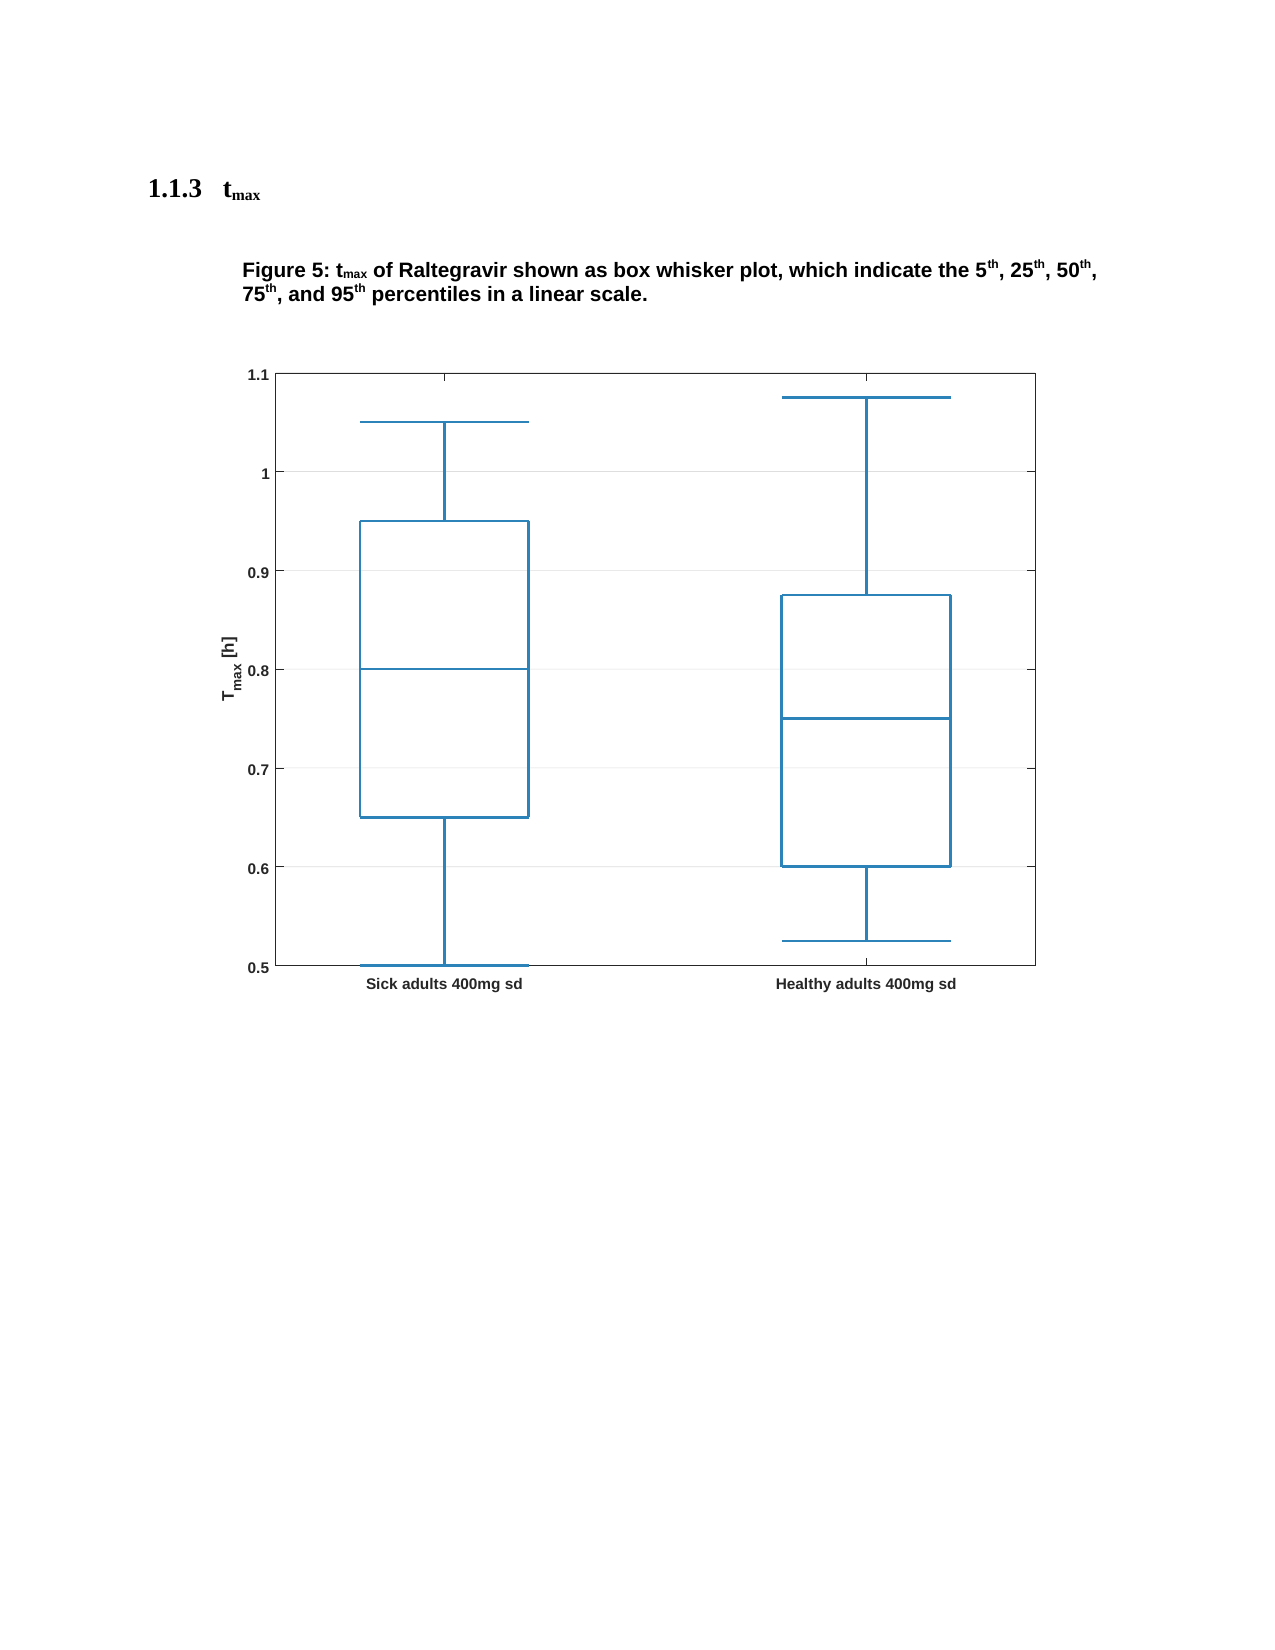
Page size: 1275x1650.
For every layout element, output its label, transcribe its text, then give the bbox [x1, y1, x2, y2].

subtitle tmax [148, 173, 1127, 204]
